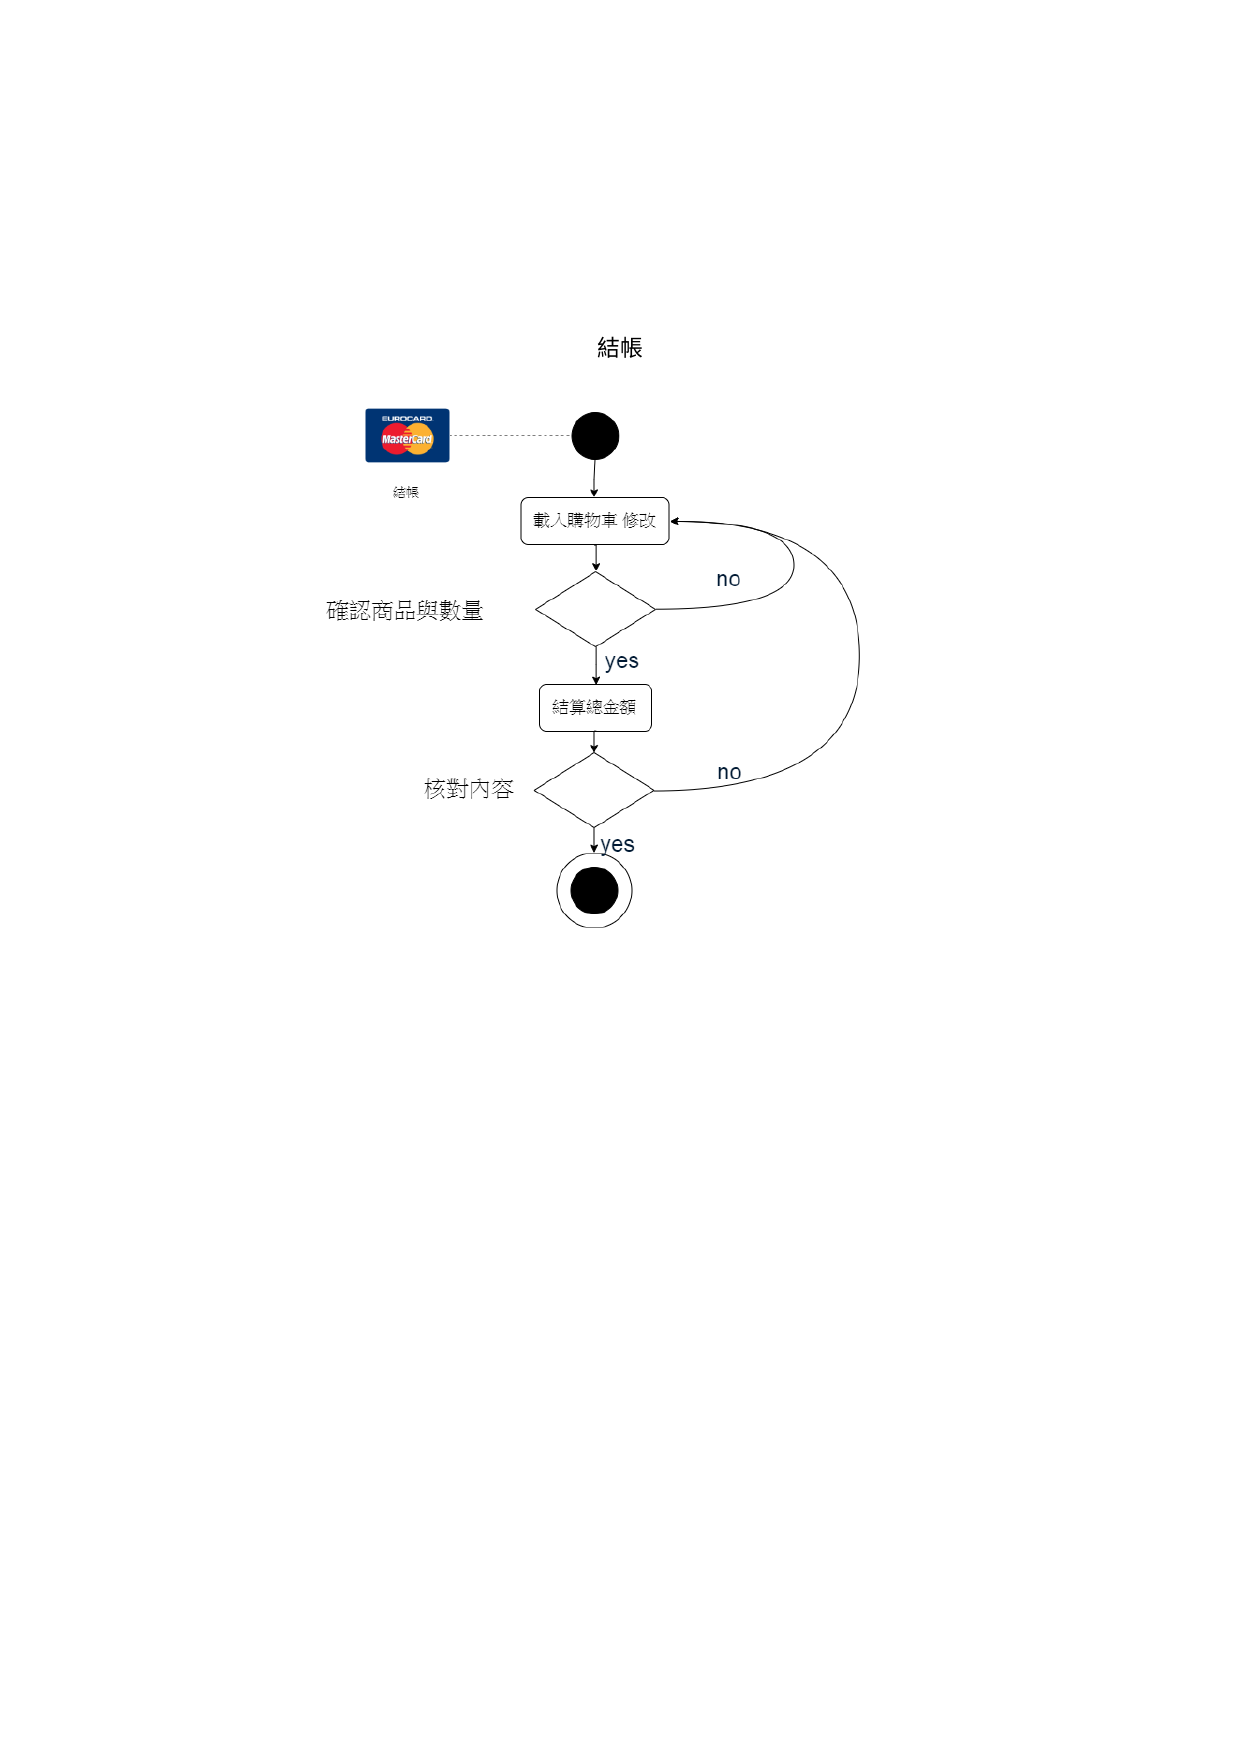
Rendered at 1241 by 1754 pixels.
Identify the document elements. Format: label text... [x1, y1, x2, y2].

picture [249, 367, 991, 928]
text 結帳 [150, 330, 1090, 363]
